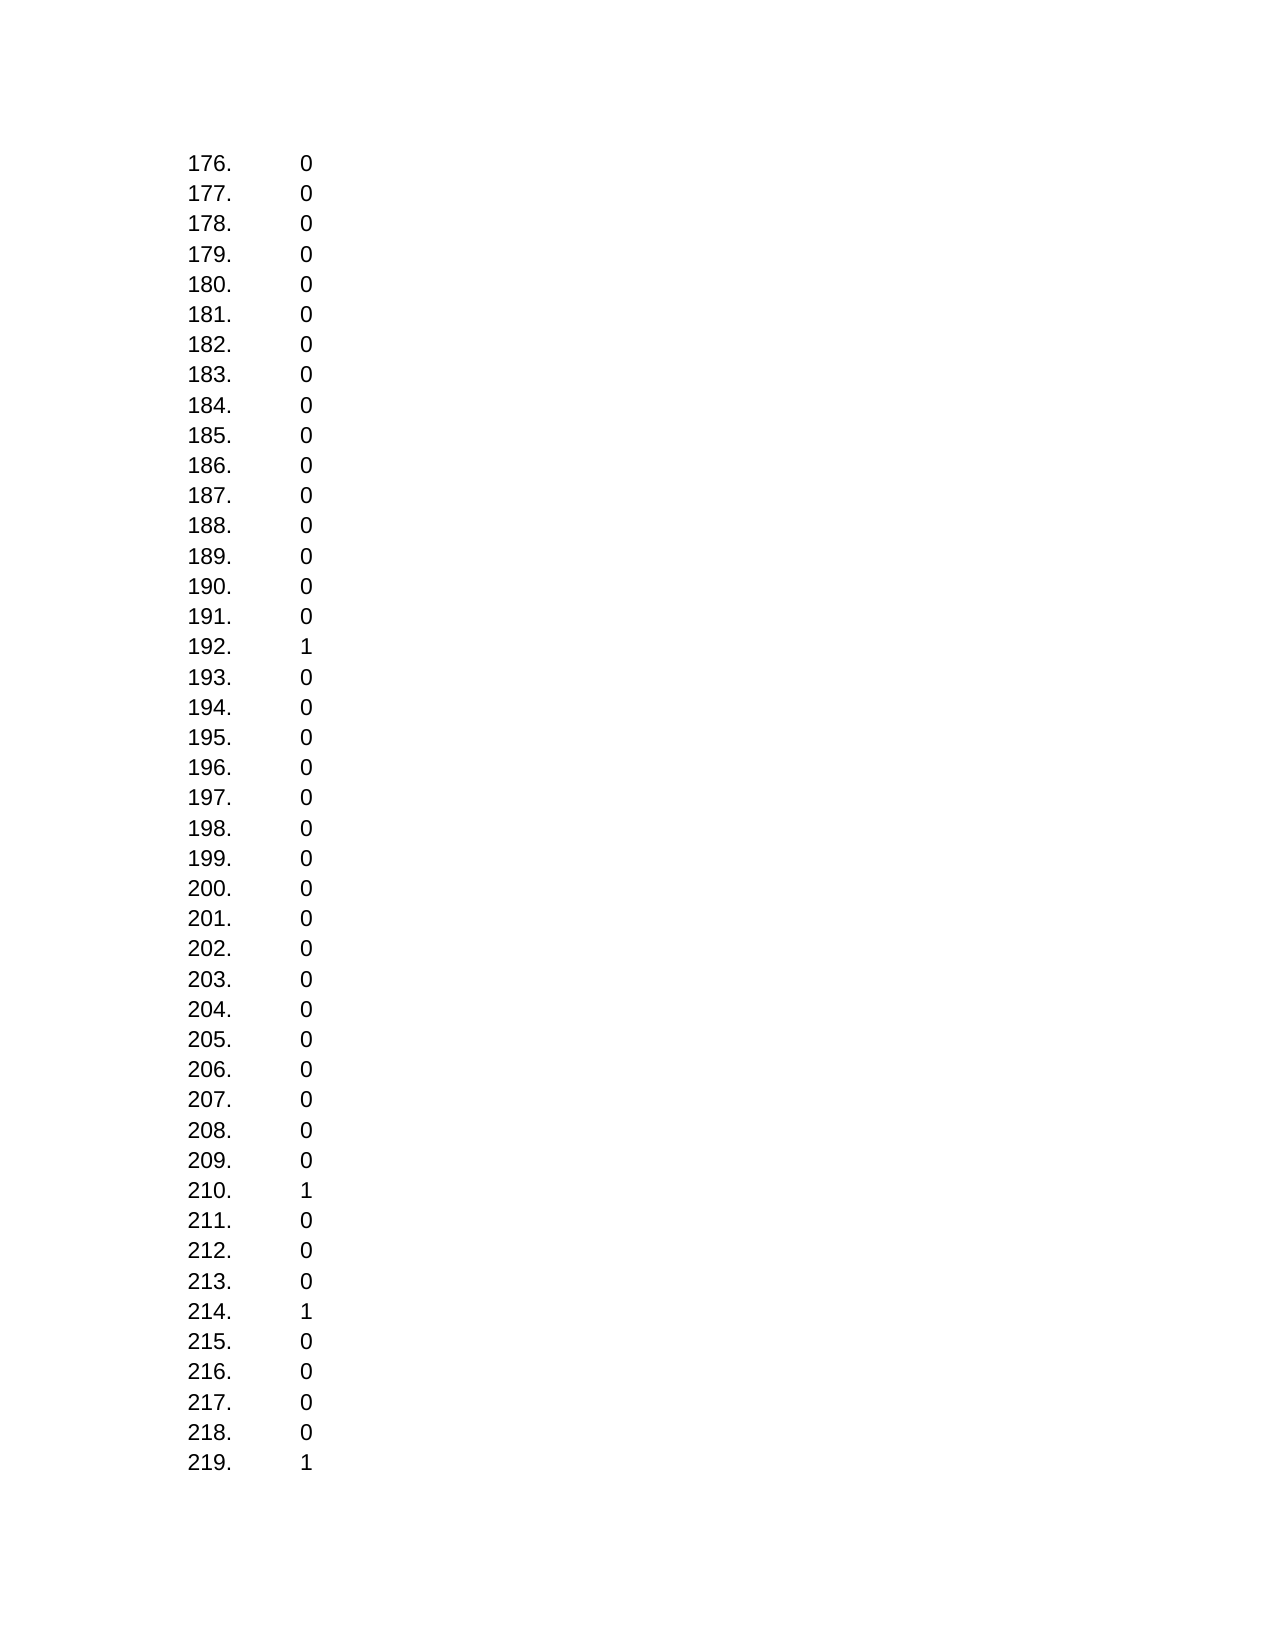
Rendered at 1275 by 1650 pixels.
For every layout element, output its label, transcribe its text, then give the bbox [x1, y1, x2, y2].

list 0 [187, 996, 1125, 1022]
list 0 [187, 663, 1125, 690]
list 0 [187, 422, 1125, 448]
list 0 [187, 512, 1125, 539]
list 0 [187, 694, 1125, 720]
list 0 [187, 210, 1125, 237]
list 0 [187, 573, 1125, 599]
list 0 [187, 1117, 1125, 1143]
list 0 [187, 452, 1125, 478]
list 1 [187, 1449, 1125, 1475]
list 0 [187, 301, 1125, 327]
list 0 [187, 814, 1125, 841]
list 0 [187, 1056, 1125, 1083]
list 0 [187, 361, 1125, 388]
list 1 [187, 1298, 1125, 1324]
list 0 [187, 1237, 1125, 1264]
list 0 [187, 241, 1125, 267]
list 0 [187, 935, 1125, 962]
list 0 [187, 1026, 1125, 1052]
list 0 [187, 905, 1125, 932]
list 0 [187, 543, 1125, 569]
list 0 [187, 754, 1125, 781]
list 0 [187, 845, 1125, 871]
list 0 [187, 150, 1125, 176]
list 0 [187, 724, 1125, 750]
list 1 [187, 1177, 1125, 1203]
list 0 [187, 603, 1125, 629]
list 0 [187, 875, 1125, 901]
list 0 [187, 1147, 1125, 1173]
list 0 [187, 1086, 1125, 1113]
list 0 [187, 784, 1125, 811]
list 0 [187, 1419, 1125, 1445]
list 0 [187, 331, 1125, 358]
list 0 [187, 1268, 1125, 1294]
list 0 [187, 482, 1125, 509]
list 0 [187, 180, 1125, 207]
list 0 [187, 271, 1125, 297]
list 0 [187, 1358, 1125, 1385]
list 0 [187, 1328, 1125, 1354]
list 0 [187, 1207, 1125, 1234]
list 1 [187, 633, 1125, 660]
list 0 [187, 966, 1125, 992]
list 0 [187, 1388, 1125, 1415]
list 0 [187, 392, 1125, 418]
